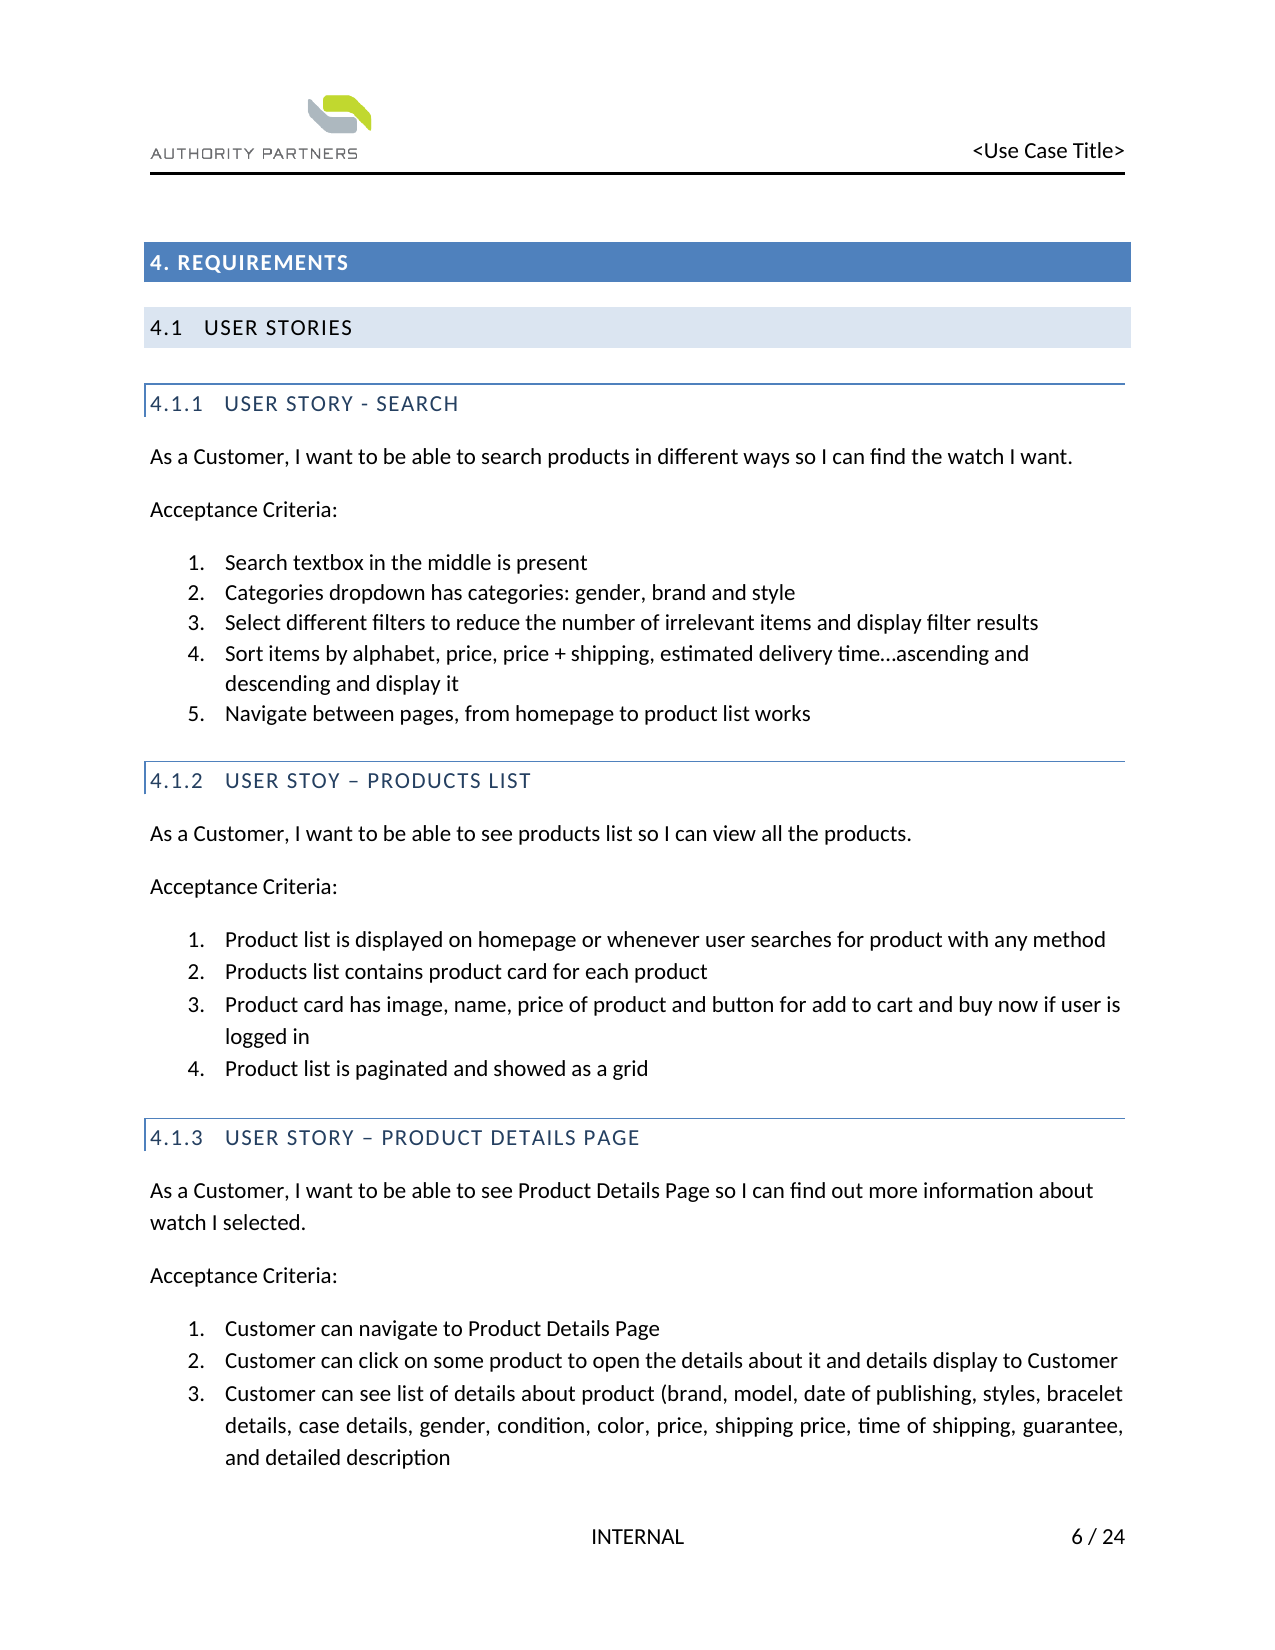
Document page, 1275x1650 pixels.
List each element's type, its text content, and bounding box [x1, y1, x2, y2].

list Product list is displayed on homepage or whenever user searches for product with any method [187, 925, 1125, 953]
list Product list is paginated and showed as a grid [187, 1054, 1125, 1082]
list Select different filters to reduce the number of irrelevant items and display filter results [187, 608, 1125, 636]
text As a Customer, I want to be able to see products list so I can view all the products. [150, 819, 1125, 847]
picture [150, 95, 372, 159]
text As a Customer, I want to be able to search products in different ways so I can find the watch I want. [150, 442, 1125, 470]
list Product card has image, name, price of product and button for add to cart and buy now if user is logged in [187, 990, 1125, 1050]
list Customer can navigate to Product Details Page [187, 1314, 1125, 1342]
list Navigate between pages, from homepage to product list works [187, 699, 1125, 727]
list Sort items by alphabet, price, price + shipping, estimated delivery time…ascending and descending and display it [187, 639, 1125, 697]
text Acceptance Criteria: [150, 872, 1125, 900]
subtitle USER STOY – Products list [146, 762, 1125, 794]
list Search textbox in the middle is present [187, 548, 1125, 576]
list Categories dropdown has categories: gender, brand and style [187, 578, 1125, 606]
list Customer can see list of details about product (brand, model, date of publishing, styles, bracelet details, case details, gender, condition, color, price, shipping price, time of shipping, guarantee, and detailed description [187, 1379, 1125, 1471]
text Acceptance Criteria: [150, 1261, 1125, 1289]
subtitle USER STORY – PRODUCT DETAILS PAGE [146, 1119, 1125, 1151]
text As a Customer, I want to be able to see Product Details Page so I can find out more information about watch I selected. [150, 1176, 1125, 1236]
subtitle 4.1.1 User Story - SEARCH [146, 385, 1125, 417]
text Acceptance Criteria: [150, 495, 1125, 523]
list Customer can click on some product to open the details about it and details display to Customer [187, 1347, 1125, 1375]
subtitle 4.1 User Stories [150, 314, 1125, 342]
list Products list contains product card for each product [187, 957, 1125, 986]
subtitle 4. Requirements [150, 248, 1125, 276]
